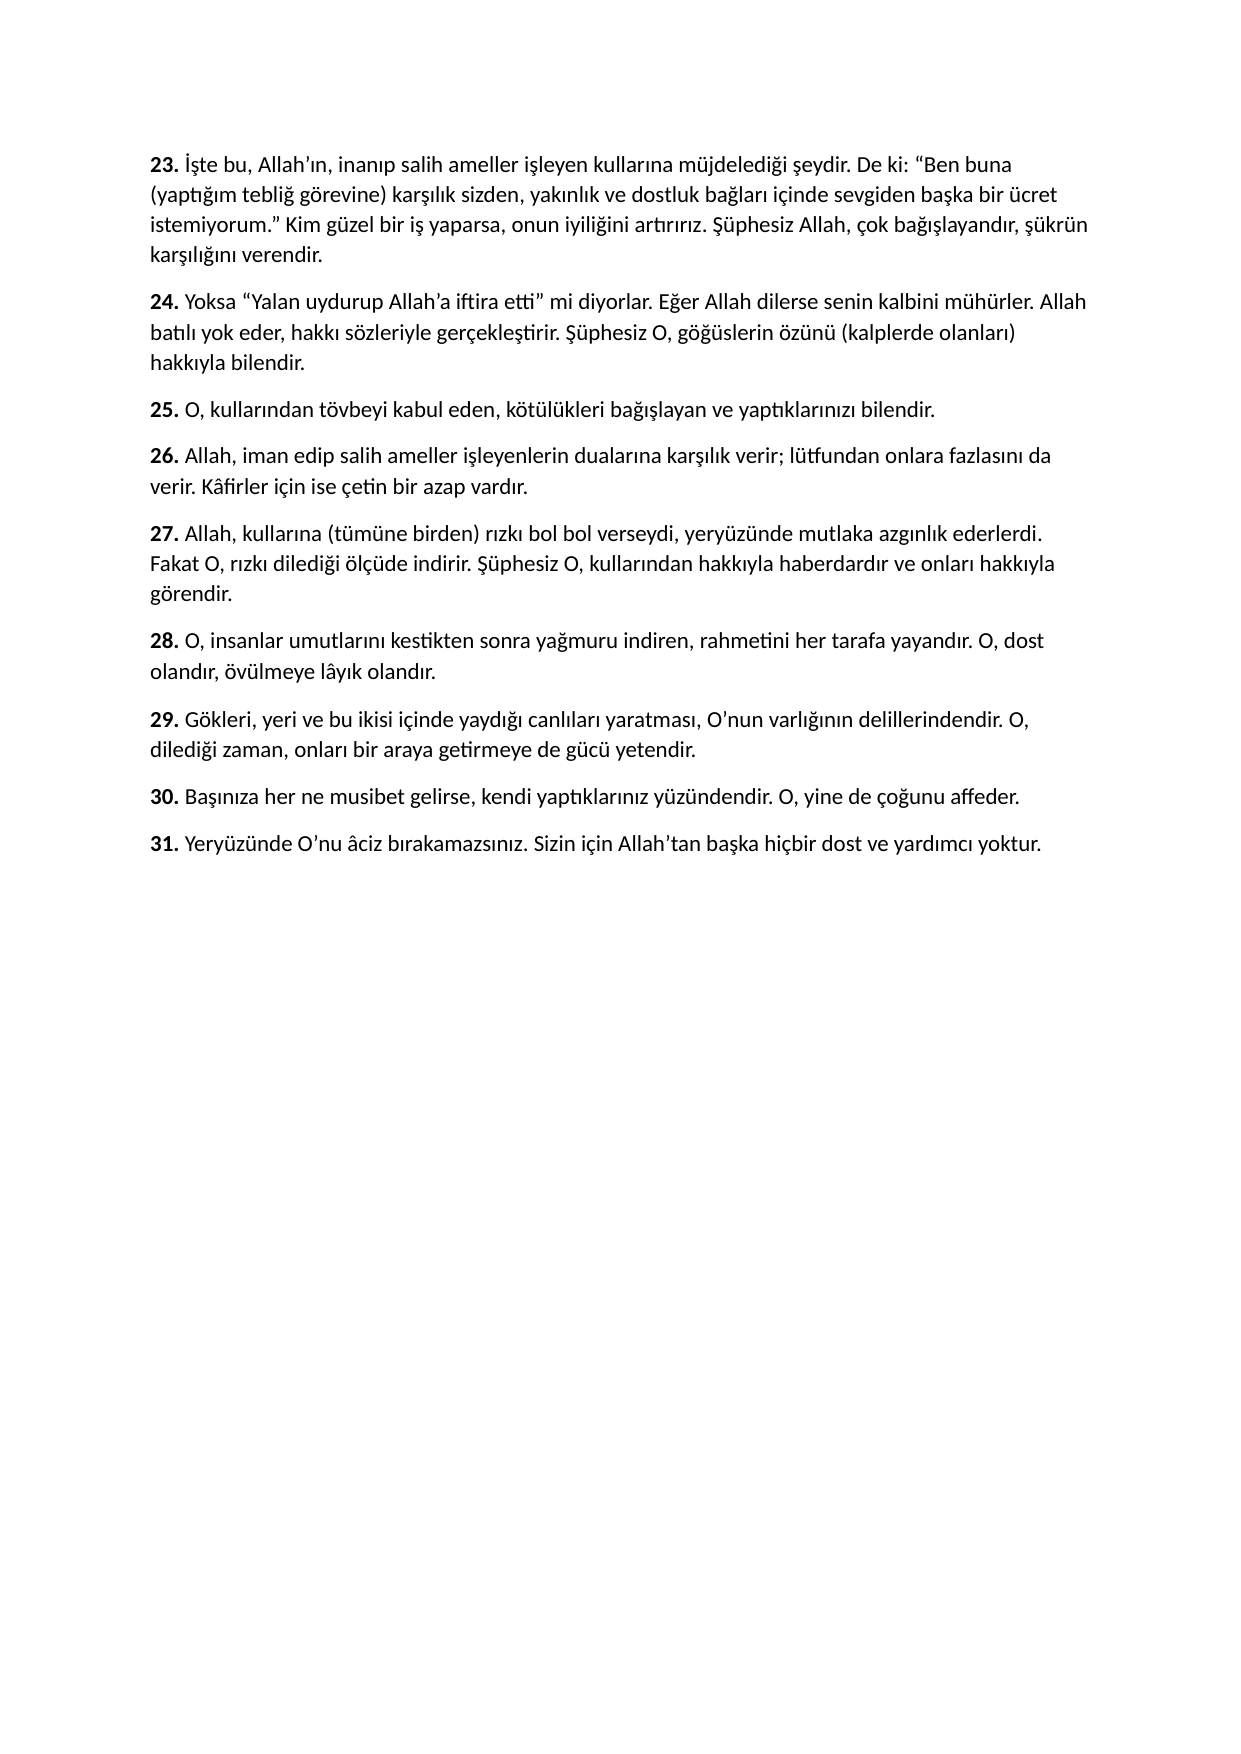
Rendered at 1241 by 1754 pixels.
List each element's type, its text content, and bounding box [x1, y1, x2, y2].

text 28. O, insanlar umutlarını kestikten sonra yağmuru indiren, rahmetini her tarafa yayandır. O, dost olandır, övülmeye lâyık olandır. [150, 626, 1090, 686]
text 24. Yoksa “Yalan uydurup Allah’a iftira etti” mi diyorlar. Eğer Allah dilerse senin kalbini mühürler. Allah batılı yok eder, hakkı sözleriyle gerçekleştirir. Şüphesiz O, göğüslerin özünü (kalplerde olanları) hakkıyla bilendir. [150, 287, 1090, 376]
text 30. Başınıza her ne musibet gelirse, kendi yaptıklarınız yüzündendir. O, yine de çoğunu affeder. [150, 782, 1090, 810]
text 27. Allah, kullarına (tümüne birden) rızkı bol bol verseydi, yeryüzünde mutlaka azgınlık ederlerdi. Fakat O, rızkı dilediği ölçüde indirir. Şüphesiz O, kullarından hakkıyla haberdardır ve onları hakkıyla görendir. [150, 519, 1090, 607]
text 26. Allah, iman edip salih ameller işleyenlerin dualarına karşılık verir; lütfundan onlara fazlasını da verir. Kâfirler için ise çetin bir azap vardır. [150, 442, 1090, 500]
text 23. İşte bu, Allah’ın, inanıp salih ameller işleyen kullarına müjdelediği şeydir. De ki: “Ben buna (yaptığım tebliğ görevine) karşılık sizden, yakınlık ve dostluk bağları içinde sevgiden başka bir ücret istemiyorum.” Kim güzel bir iş yaparsa, onun iyiliğini artırırız. Şüphesiz Allah, çok bağışlayandır, şükrün karşılığını verendir. [150, 150, 1090, 269]
text 31. Yeryüzünde O’nu âciz bırakamazsınız. Sizin için Allah’tan başka hiçbir dost ve yardımcı yoktur. [150, 829, 1090, 857]
text 29. Gökleri, yeri ve bu ikisi içinde yaydığı canlıları yaratması, O’nun varlığının delillerindendir. O, dilediği zaman, onları bir araya getirmeye de gücü yetendir. [150, 705, 1090, 763]
text 25. O, kullarından tövbeyi kabul eden, kötülükleri bağışlayan ve yaptıklarınızı bilendir. [150, 395, 1090, 423]
